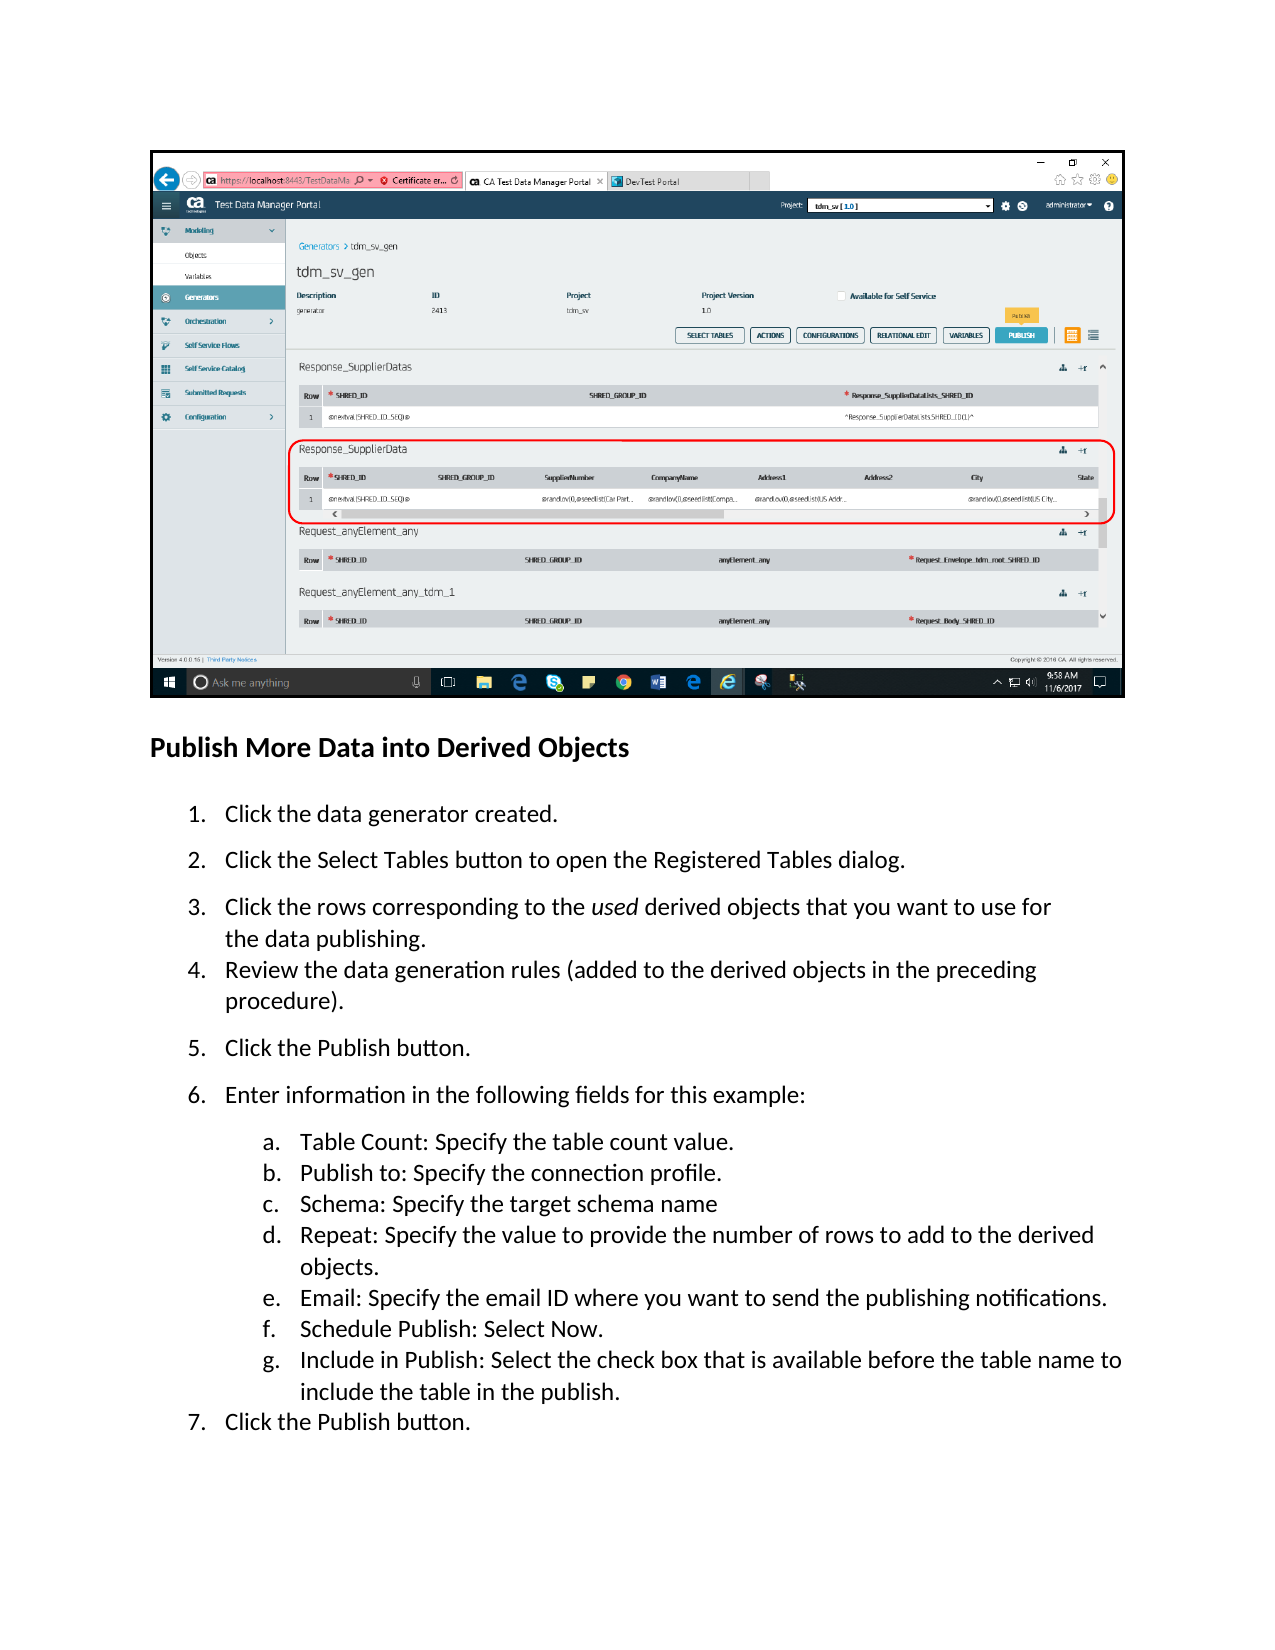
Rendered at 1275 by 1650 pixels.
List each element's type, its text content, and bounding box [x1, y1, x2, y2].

list Schedule Publish: Select Now. [262, 1313, 1125, 1344]
list Review the data generation rules (added to the derived objects in the preceding procedure). [187, 953, 1125, 1016]
list Table Count: Specify the table count value. [262, 1125, 1125, 1156]
list Publish to: Specify the connection profile. [262, 1156, 1125, 1188]
list Repeat: Specify the value to provide the number of rows to add to the derived objects. [262, 1219, 1125, 1281]
list Enter information in the following fields for this example: [187, 1078, 1125, 1109]
list Click the Publish button. [187, 1406, 1125, 1465]
picture [160, 174, 173, 185]
list Email: Specify the email ID where you want to send the publishing notifications. [262, 1281, 1125, 1313]
list Click the data generator created. [187, 797, 1125, 828]
list Click the rows corresponding to the used derived objects that you want to use for the data publishing. [187, 891, 1125, 953]
list Click the Select Tables button to open the Registered Tables dialog. [187, 844, 1125, 875]
list Click the Publish button. [187, 1031, 1125, 1063]
subtitle Publish More Data into Derived Objects [150, 729, 1125, 765]
picture [153, 153, 1122, 695]
list Include in Publish: Select the check box that is available before the table name to include the table in the publish. [262, 1344, 1125, 1406]
list Schema: Specify the target schema name [262, 1188, 1125, 1219]
